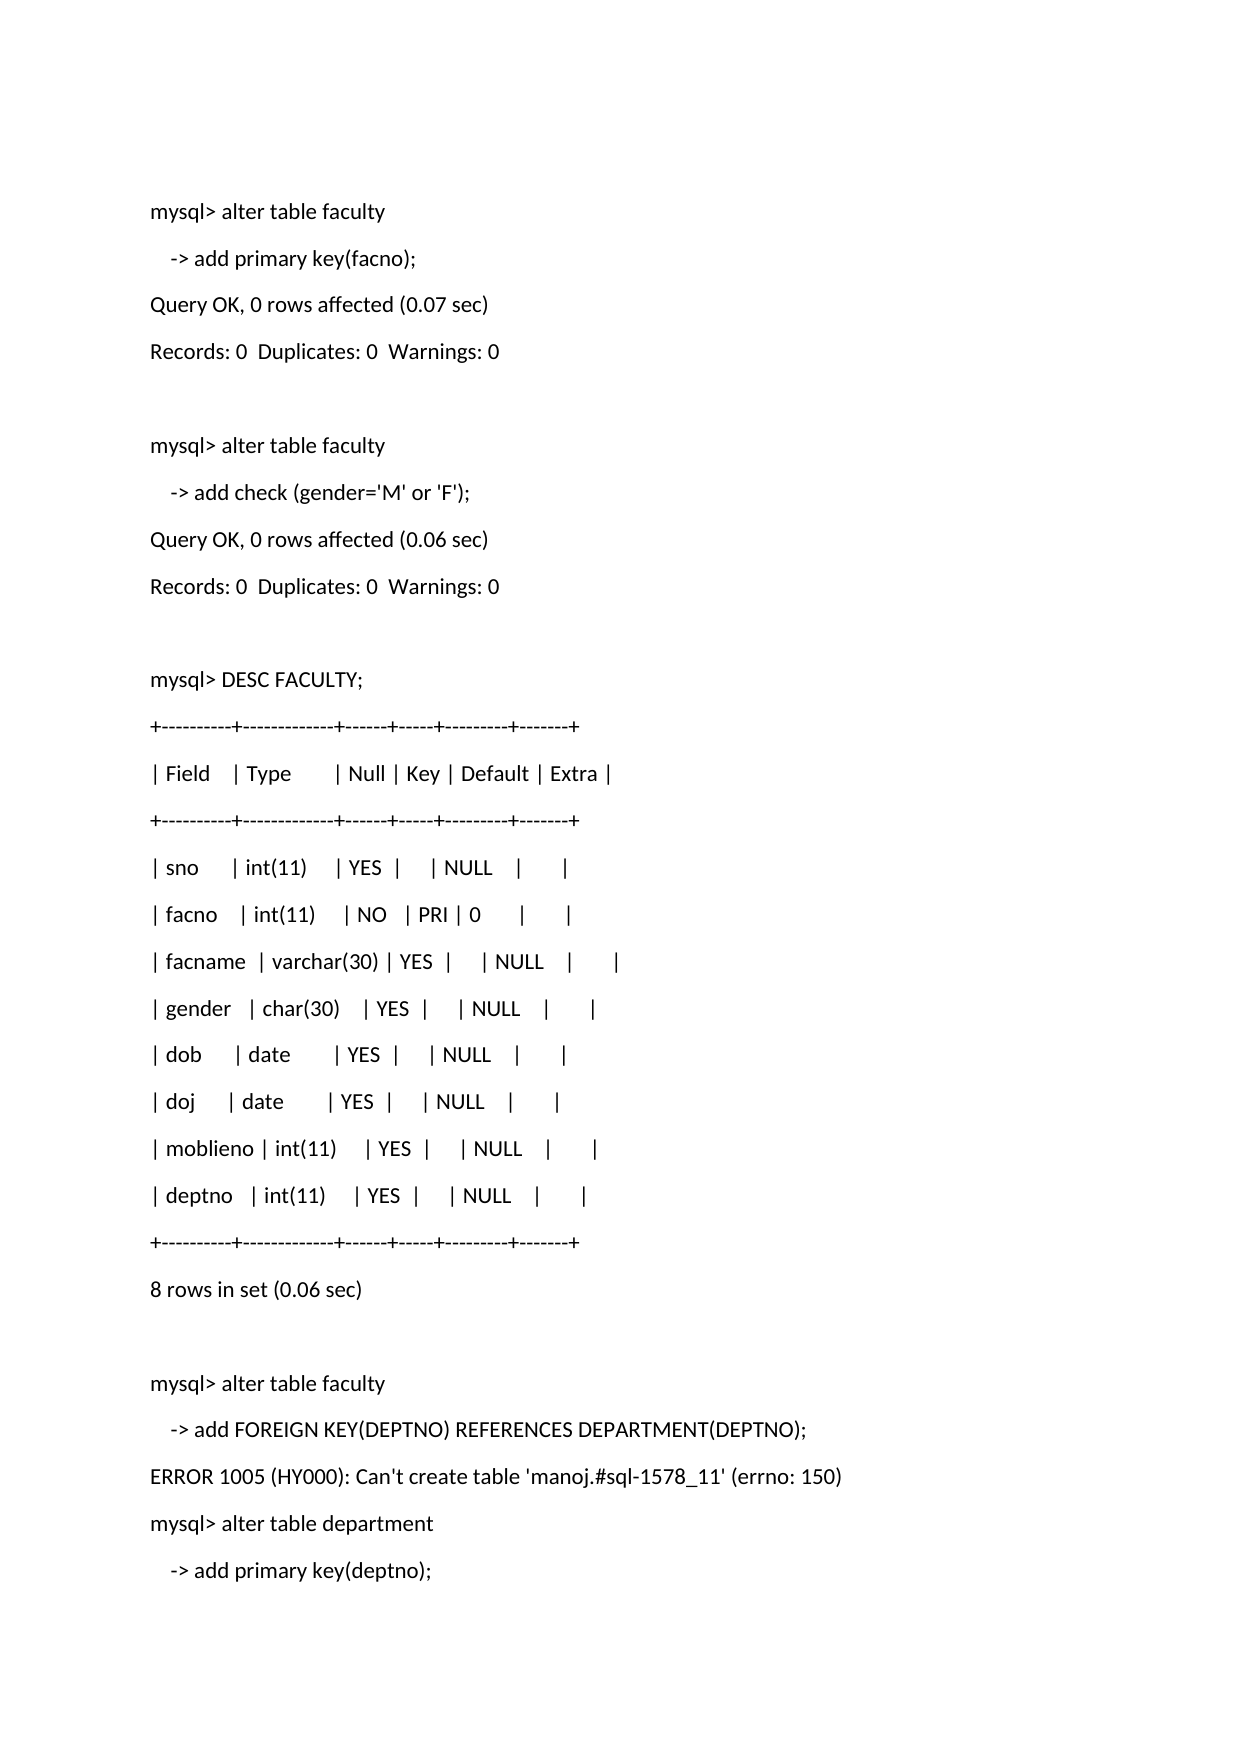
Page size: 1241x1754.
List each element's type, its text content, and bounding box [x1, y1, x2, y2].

text +----------+-------------+------+-----+---------+-------+ [150, 1228, 1090, 1256]
text mysql> DESC FACULTY; [150, 666, 1090, 694]
text -> add primary key(facno); [150, 244, 1090, 272]
text ERROR 1005 (HY000): Can't create table 'manoj.#sql-1578_11' (errno: 150) [150, 1462, 1090, 1491]
text -> add check (gender='M' or 'F'); [150, 478, 1090, 506]
text mysql> alter table faculty [150, 1369, 1090, 1397]
text +----------+-------------+------+-----+---------+-------+ [150, 806, 1090, 834]
text Records: 0 Duplicates: 0 Warnings: 0 [150, 572, 1090, 600]
text 8 rows in set (0.06 sec) [150, 1275, 1090, 1303]
text mysql> alter table faculty [150, 197, 1090, 225]
text -> add primary key(deptno); [150, 1556, 1090, 1584]
text | doj | date | YES | | NULL | | [150, 1087, 1090, 1116]
text +----------+-------------+------+-----+---------+-------+ [150, 712, 1090, 741]
text Query OK, 0 rows affected (0.07 sec) [150, 291, 1090, 319]
text | moblieno | int(11) | YES | | NULL | | [150, 1134, 1090, 1162]
text | dob | date | YES | | NULL | | [150, 1041, 1090, 1069]
text | facname | varchar(30) | YES | | NULL | | [150, 947, 1090, 975]
text -> add FOREIGN KEY(DEPTNO) REFERENCES DEPARTMENT(DEPTNO); [150, 1416, 1090, 1444]
text | Field | Type | Null | Key | Default | Extra | [150, 759, 1090, 787]
text mysql> alter table faculty [150, 431, 1090, 459]
text mysql> alter table department [150, 1509, 1090, 1537]
text | deptno | int(11) | YES | | NULL | | [150, 1181, 1090, 1209]
text Query OK, 0 rows affected (0.06 sec) [150, 525, 1090, 553]
text | sno | int(11) | YES | | NULL | | [150, 853, 1090, 881]
text | facno | int(11) | NO | PRI | 0 | | [150, 900, 1090, 928]
text | gender | char(30) | YES | | NULL | | [150, 994, 1090, 1022]
text Records: 0 Duplicates: 0 Warnings: 0 [150, 337, 1090, 366]
